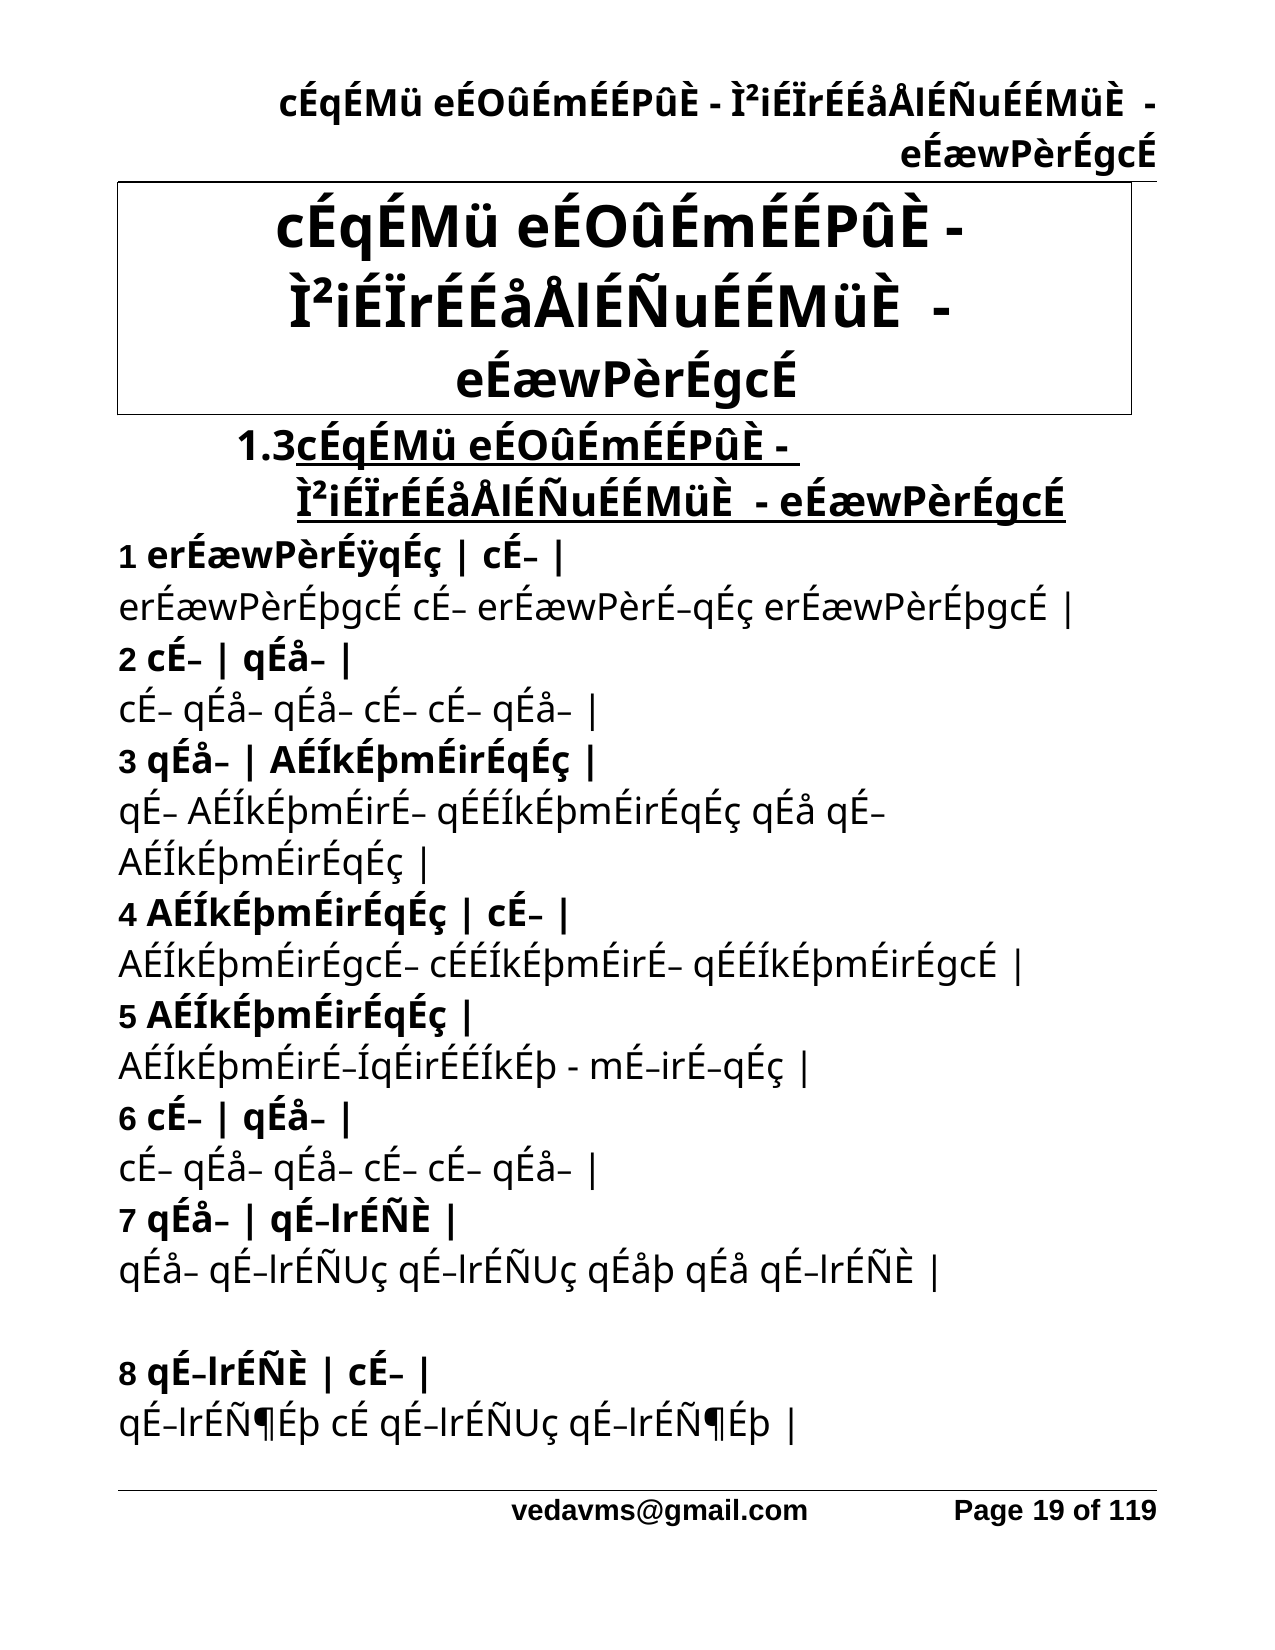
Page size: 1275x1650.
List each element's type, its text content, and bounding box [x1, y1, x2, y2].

text eÉæwPèrÉgcÉ [118, 341, 1131, 414]
text 7 qÉå– | qÉ–lrÉÑÈ | [118, 1192, 1157, 1243]
text 1 erÉæwPèrÉÿqÉç | cÉ– | [118, 529, 1157, 580]
text qÉ–lrÉÑ¶Éþ cÉ qÉ–lrÉÑUç qÉ–lrÉÑ¶Éþ | [118, 1397, 1157, 1448]
text qÉå– qÉ–lrÉÑUç qÉ–lrÉÑUç qÉåþ qÉå qÉ–lrÉÑÈ | [118, 1243, 1157, 1294]
text qÉ– AÉÍkÉþmÉirÉ– qÉÉÍkÉþmÉirÉqÉç qÉå qÉ– AÉÍkÉþmÉirÉqÉç | [118, 784, 1157, 886]
text 5 AÉÍkÉþmÉirÉqÉç | [118, 988, 1157, 1039]
text 6 cÉ– | qÉå– | [118, 1090, 1157, 1141]
text erÉæwPèrÉþgcÉ cÉ– erÉæwPèrÉ–qÉç erÉæwPèrÉþgcÉ | [118, 580, 1157, 631]
text AÉÍkÉþmÉirÉgcÉ– cÉÉÍkÉþmÉirÉ– qÉÉÍkÉþmÉirÉgcÉ | [118, 937, 1157, 988]
text cÉqÉMü eÉOûÉmÉÉPûÈ - Ì²iÉÏrÉÉåÅlÉÑuÉÉMüÈ - [118, 183, 1131, 341]
text AÉÍkÉþmÉirÉ–ÍqÉirÉÉÍkÉþ - mÉ–irÉ–qÉç | [118, 1039, 1157, 1090]
text 8 qÉ–lrÉÑÈ | cÉ– | [118, 1346, 1157, 1397]
text 2 cÉ– | qÉå– | [118, 631, 1157, 682]
text cÉ– qÉå– qÉå– cÉ– cÉ– qÉå– | [118, 1141, 1157, 1192]
text 4 AÉÍkÉþmÉirÉqÉç | cÉ– | [118, 886, 1157, 937]
text 3 qÉå– | AÉÍkÉþmÉirÉqÉç | [118, 733, 1157, 784]
text cÉ– qÉå– qÉå– cÉ– cÉ– qÉå– | [118, 682, 1157, 733]
subtitle cÉqÉMü eÉOûÉmÉÉPûÈ - Ì²iÉÏrÉÉåÅlÉÑuÉÉMüÈ - eÉæwPèrÉgcÉ [236, 415, 1157, 529]
